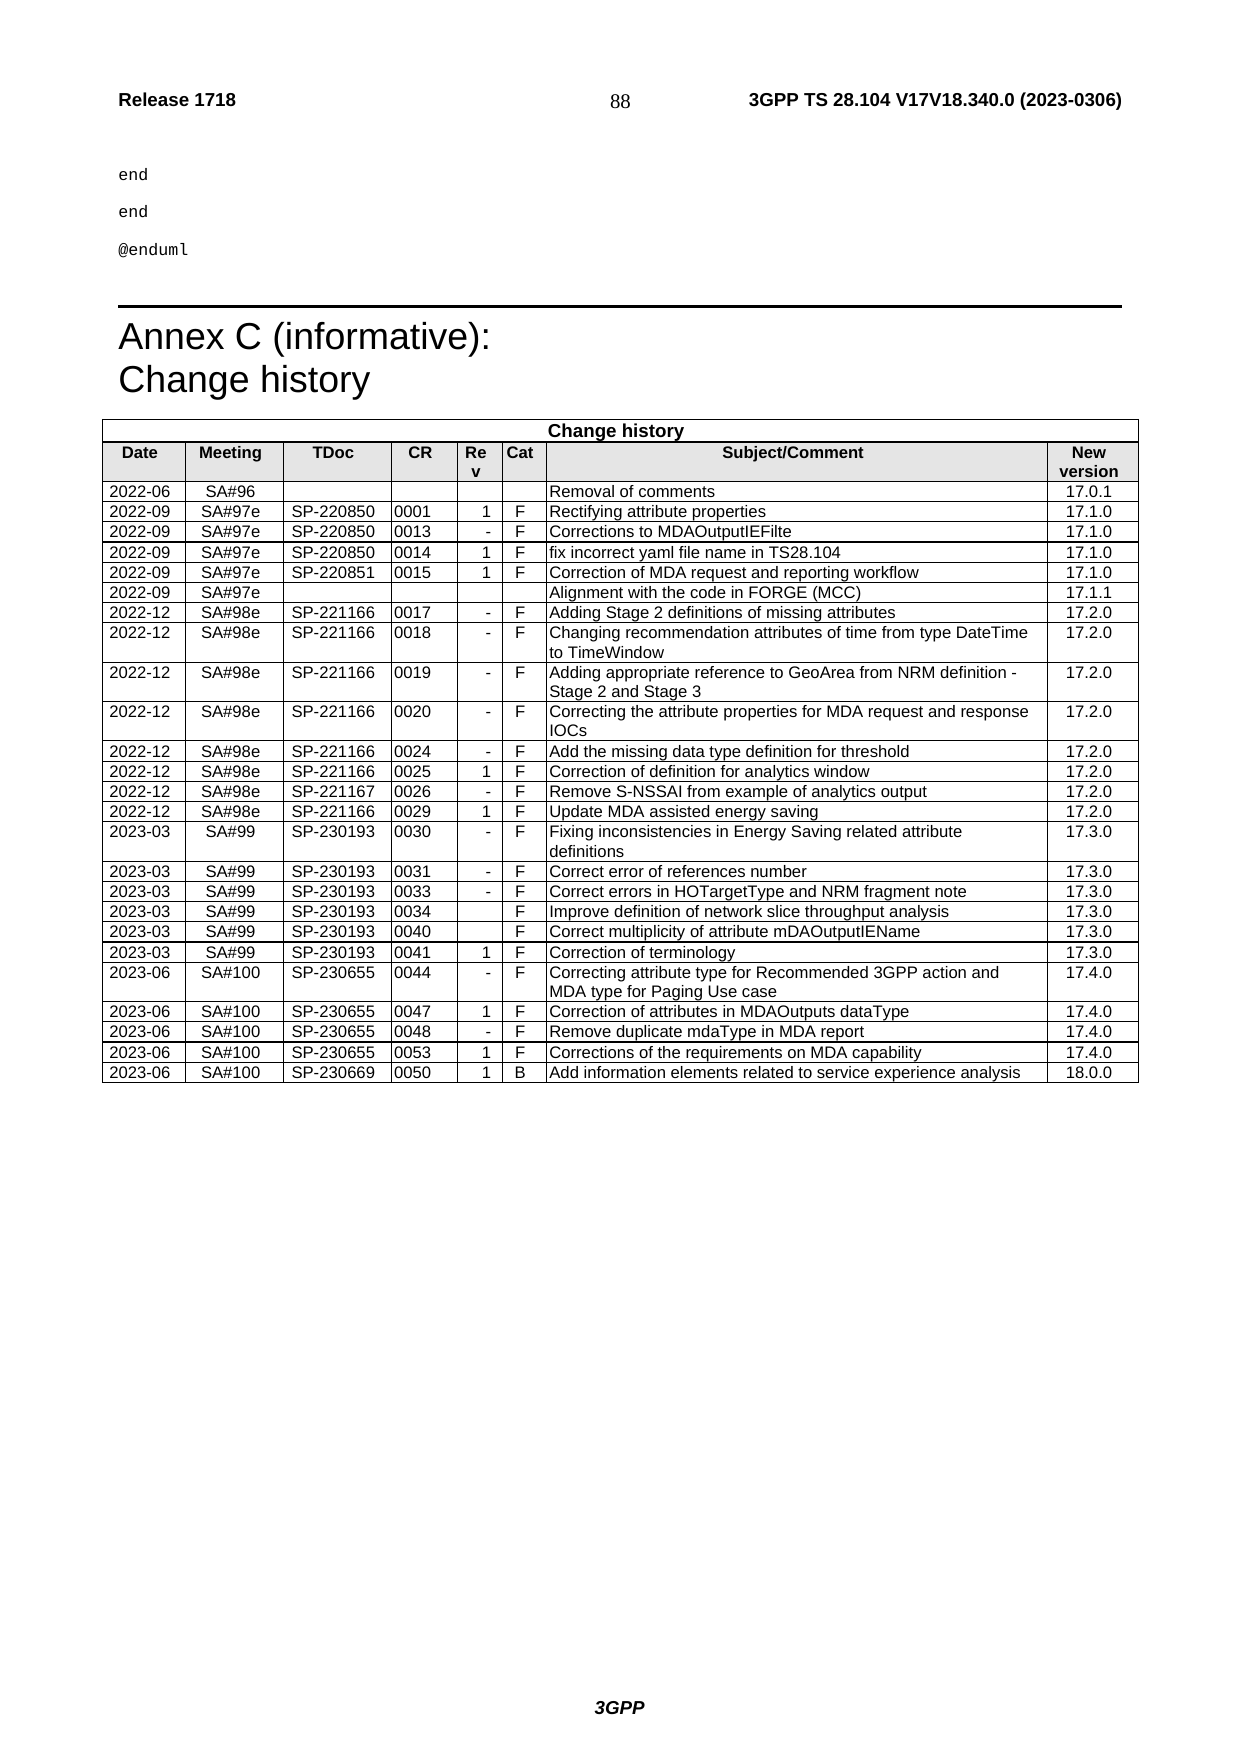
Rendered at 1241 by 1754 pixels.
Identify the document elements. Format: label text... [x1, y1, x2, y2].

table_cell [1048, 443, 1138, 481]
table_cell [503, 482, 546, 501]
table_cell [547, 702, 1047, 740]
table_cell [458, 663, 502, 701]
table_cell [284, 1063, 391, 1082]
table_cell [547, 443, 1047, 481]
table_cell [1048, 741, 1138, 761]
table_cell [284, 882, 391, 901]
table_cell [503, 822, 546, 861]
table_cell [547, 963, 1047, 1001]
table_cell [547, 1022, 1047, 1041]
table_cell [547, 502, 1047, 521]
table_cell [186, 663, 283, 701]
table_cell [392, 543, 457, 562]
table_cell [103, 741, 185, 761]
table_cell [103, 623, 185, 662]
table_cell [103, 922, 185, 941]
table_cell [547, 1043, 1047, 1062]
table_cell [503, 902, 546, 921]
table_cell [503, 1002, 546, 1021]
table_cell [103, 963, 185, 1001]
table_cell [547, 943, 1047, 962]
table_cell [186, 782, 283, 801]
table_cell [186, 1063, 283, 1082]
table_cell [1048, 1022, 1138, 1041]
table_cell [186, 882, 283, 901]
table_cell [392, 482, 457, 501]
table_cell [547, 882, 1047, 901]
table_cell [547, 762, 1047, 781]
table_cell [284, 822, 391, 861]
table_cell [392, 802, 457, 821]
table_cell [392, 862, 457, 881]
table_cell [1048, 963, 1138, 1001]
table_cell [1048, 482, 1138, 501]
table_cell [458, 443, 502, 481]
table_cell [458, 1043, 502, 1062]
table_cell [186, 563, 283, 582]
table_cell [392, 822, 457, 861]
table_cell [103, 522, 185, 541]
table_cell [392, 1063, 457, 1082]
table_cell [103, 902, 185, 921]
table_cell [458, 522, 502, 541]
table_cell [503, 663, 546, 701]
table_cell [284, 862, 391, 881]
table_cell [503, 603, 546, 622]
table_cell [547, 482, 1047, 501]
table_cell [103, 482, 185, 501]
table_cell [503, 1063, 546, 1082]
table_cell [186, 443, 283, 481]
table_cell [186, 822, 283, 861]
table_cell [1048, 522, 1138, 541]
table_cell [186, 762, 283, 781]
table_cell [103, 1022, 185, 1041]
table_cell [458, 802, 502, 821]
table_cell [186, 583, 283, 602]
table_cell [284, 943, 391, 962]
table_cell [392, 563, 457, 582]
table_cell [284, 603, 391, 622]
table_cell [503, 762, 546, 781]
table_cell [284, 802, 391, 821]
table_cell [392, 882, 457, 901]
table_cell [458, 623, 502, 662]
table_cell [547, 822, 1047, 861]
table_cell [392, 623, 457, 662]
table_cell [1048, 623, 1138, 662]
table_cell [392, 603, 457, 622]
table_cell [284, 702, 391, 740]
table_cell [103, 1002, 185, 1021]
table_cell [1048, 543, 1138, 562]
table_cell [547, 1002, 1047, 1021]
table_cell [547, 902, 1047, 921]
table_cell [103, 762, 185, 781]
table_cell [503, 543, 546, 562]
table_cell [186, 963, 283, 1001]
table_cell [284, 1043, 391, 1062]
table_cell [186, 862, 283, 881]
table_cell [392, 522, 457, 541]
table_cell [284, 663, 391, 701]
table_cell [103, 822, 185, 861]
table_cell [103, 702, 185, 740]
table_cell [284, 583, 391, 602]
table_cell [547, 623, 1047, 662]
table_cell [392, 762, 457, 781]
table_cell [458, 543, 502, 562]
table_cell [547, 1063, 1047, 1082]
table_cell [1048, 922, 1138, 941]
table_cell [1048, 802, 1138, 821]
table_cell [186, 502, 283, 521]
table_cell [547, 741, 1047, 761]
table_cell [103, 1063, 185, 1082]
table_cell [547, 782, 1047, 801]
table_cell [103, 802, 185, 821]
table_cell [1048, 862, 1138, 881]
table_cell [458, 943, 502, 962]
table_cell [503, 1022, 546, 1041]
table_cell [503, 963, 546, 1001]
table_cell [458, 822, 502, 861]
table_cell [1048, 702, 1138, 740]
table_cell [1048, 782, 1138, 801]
text end [118, 204, 1122, 223]
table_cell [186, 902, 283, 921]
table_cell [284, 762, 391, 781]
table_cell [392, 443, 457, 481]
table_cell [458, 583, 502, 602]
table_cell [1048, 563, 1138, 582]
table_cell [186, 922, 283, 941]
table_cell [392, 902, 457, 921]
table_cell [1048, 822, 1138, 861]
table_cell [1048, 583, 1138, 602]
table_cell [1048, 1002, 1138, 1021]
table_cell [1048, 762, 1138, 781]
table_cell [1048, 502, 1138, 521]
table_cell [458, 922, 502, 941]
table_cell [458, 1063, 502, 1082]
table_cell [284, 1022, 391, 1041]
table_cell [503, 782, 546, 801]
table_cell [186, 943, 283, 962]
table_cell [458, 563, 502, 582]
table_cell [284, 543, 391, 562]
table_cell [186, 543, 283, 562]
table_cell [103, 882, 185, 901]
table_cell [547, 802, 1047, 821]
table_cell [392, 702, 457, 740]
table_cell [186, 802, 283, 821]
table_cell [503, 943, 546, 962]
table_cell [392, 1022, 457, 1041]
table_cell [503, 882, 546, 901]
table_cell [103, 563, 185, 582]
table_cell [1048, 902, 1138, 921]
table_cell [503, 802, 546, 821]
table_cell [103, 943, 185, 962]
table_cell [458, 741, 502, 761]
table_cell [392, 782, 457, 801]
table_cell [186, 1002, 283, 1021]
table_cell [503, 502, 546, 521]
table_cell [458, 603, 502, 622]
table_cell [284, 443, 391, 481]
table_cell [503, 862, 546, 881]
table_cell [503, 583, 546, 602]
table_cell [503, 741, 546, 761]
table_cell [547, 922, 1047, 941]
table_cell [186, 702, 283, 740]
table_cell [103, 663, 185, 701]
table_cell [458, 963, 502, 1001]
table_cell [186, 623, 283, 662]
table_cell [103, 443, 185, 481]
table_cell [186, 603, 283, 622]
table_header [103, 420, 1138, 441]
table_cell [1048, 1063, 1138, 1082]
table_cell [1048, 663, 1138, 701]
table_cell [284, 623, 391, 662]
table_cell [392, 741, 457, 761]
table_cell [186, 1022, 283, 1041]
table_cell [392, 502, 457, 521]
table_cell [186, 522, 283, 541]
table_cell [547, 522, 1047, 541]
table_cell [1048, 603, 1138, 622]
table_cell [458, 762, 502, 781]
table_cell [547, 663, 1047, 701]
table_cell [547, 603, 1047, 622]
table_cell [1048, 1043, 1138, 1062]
text end [118, 166, 1122, 185]
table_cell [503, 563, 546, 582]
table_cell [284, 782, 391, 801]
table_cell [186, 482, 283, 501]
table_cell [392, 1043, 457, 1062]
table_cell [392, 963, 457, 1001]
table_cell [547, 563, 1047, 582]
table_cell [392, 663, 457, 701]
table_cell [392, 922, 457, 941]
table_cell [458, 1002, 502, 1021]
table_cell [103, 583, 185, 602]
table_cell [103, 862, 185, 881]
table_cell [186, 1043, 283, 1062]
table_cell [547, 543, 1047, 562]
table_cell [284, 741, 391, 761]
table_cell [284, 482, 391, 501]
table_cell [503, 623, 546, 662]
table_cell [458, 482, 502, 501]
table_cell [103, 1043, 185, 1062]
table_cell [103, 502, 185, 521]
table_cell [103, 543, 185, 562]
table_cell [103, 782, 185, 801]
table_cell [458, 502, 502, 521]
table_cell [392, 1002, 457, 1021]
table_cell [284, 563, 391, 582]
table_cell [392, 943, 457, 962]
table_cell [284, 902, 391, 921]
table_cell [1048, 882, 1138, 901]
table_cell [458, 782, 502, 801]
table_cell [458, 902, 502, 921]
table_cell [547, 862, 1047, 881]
text @enduml [118, 242, 1122, 261]
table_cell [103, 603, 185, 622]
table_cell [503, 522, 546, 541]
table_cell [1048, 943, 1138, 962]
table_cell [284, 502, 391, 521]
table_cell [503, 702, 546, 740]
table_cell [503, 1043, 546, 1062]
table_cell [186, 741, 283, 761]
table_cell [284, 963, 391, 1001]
subtitle Annex C (informative): Change history [118, 308, 1122, 400]
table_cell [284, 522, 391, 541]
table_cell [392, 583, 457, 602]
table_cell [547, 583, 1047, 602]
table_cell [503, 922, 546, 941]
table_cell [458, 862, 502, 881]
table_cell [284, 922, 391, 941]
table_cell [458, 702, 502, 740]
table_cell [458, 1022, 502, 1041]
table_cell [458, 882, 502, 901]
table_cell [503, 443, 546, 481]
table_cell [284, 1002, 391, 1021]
